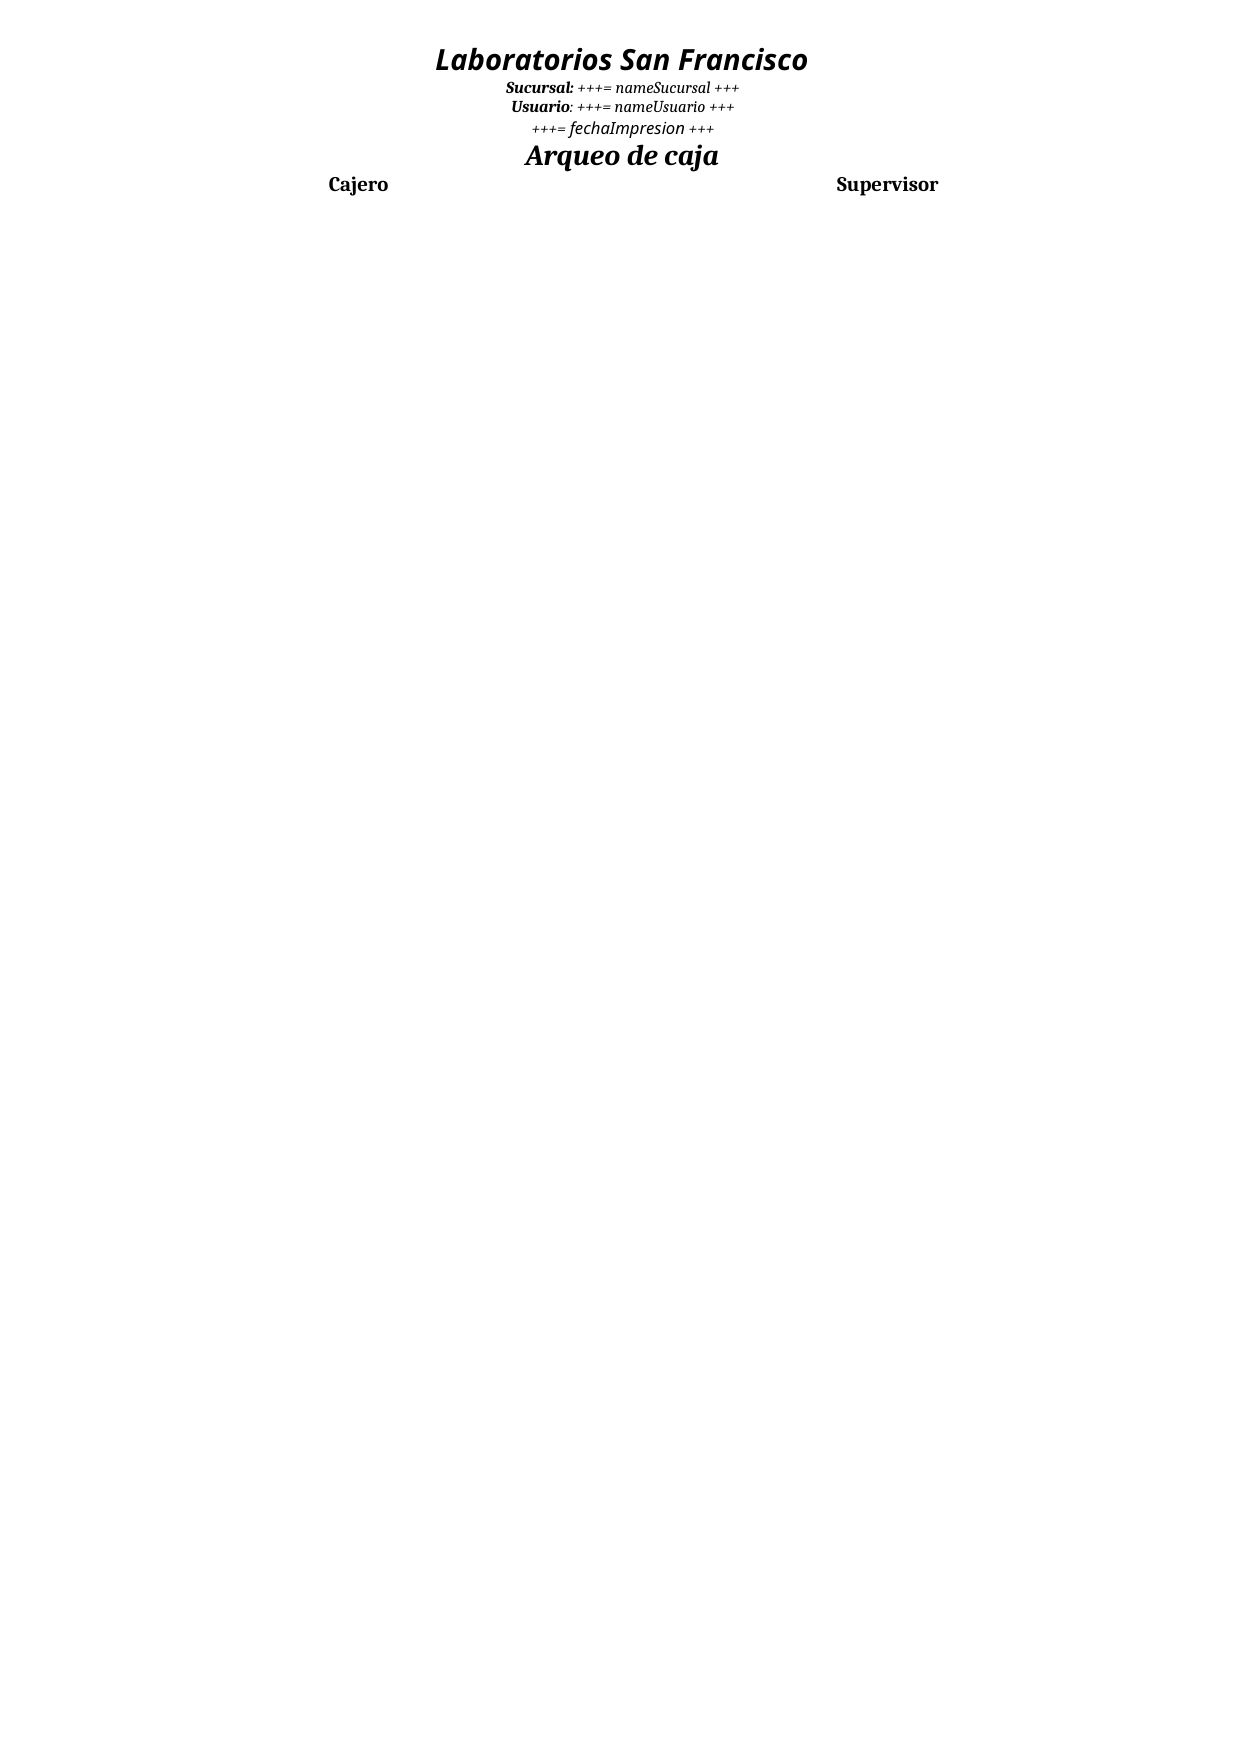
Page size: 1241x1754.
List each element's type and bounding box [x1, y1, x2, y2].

table_header [94, 173, 623, 223]
table_header [623, 173, 1152, 223]
